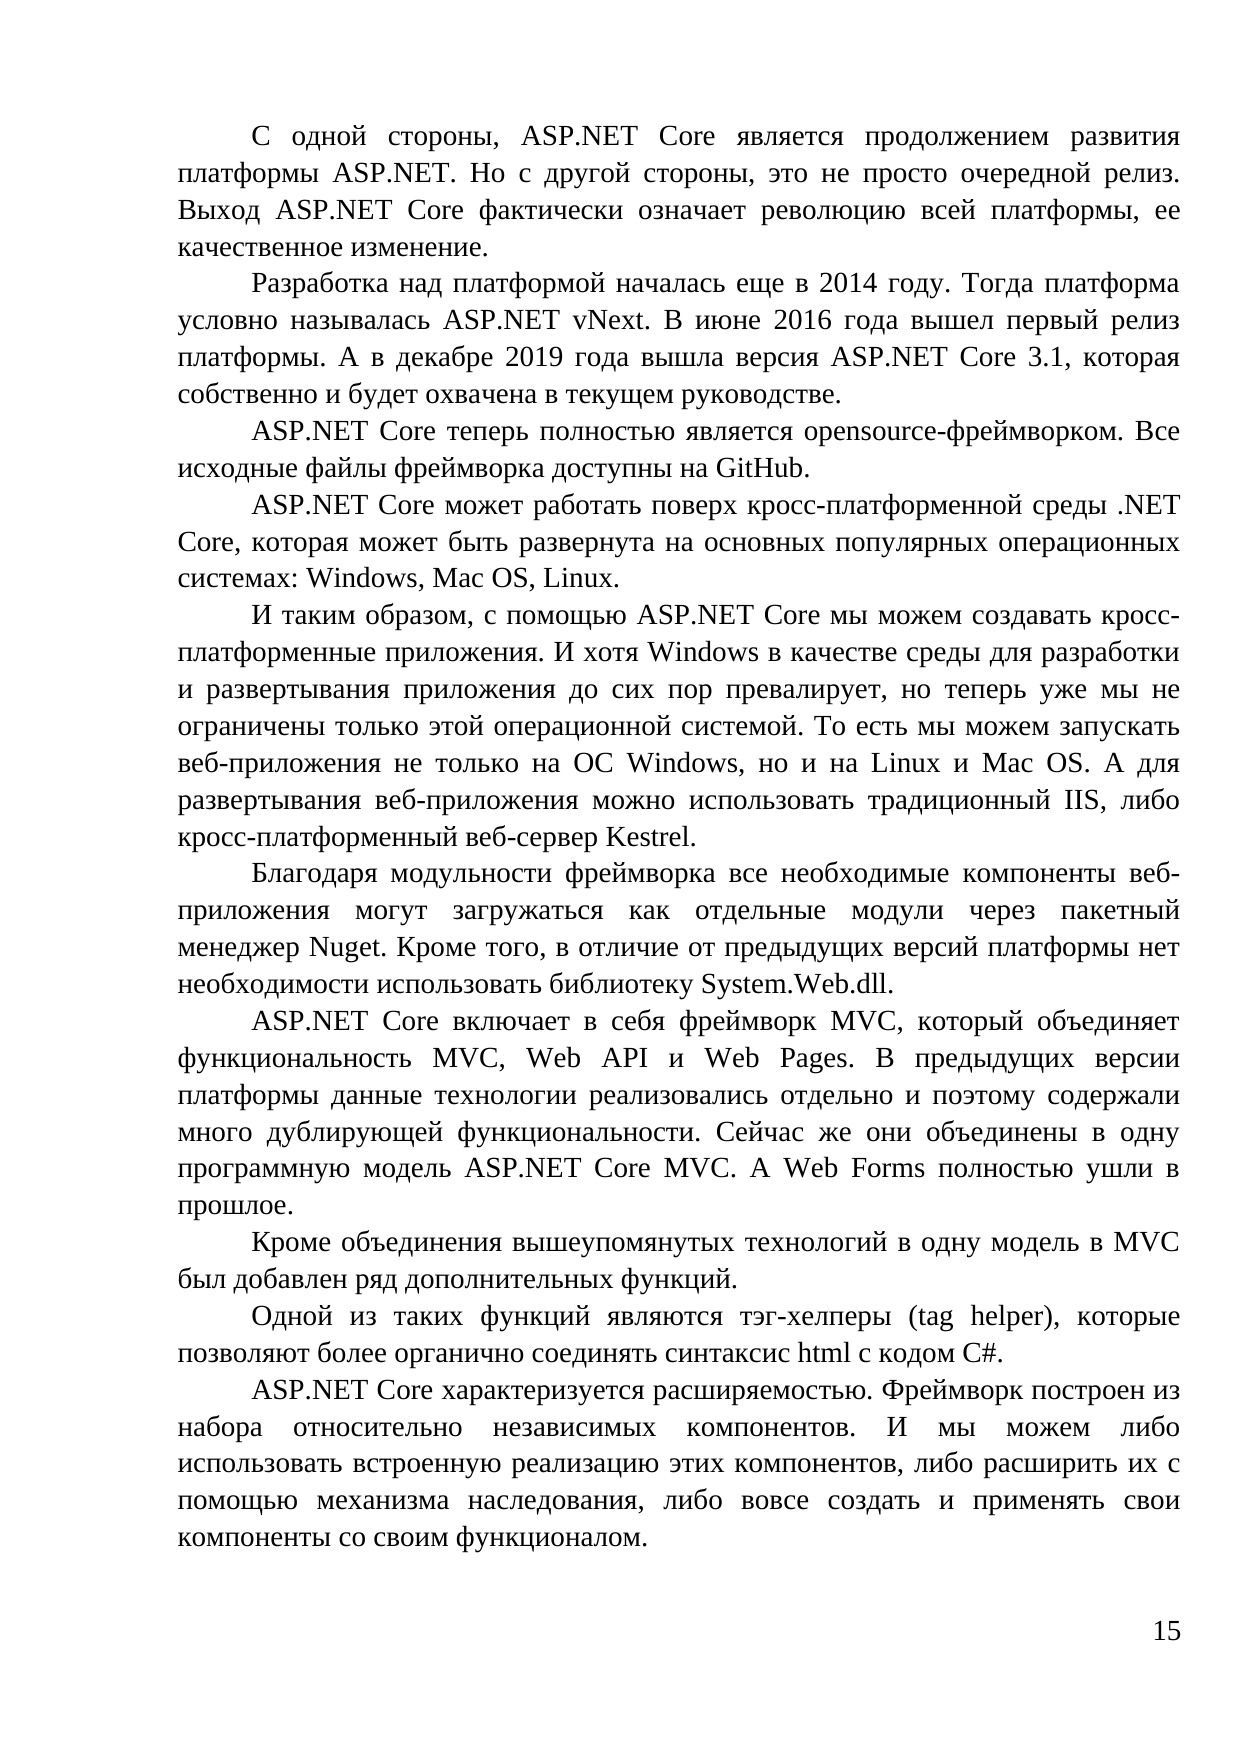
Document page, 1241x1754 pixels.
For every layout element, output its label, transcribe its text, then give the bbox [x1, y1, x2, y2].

text Одной из таких функций являются тэг-хелперы (tag helper), которые позволяют более органично соединять синтаксис html с кодом С#. [177, 1298, 1181, 1368]
text И таким образом, с помощью ASP.NET Core мы можем создавать кросс-платформенные приложения. И хотя Windows в качестве среды для разработки и развертывания приложения до сих пор превалирует, но теперь уже мы не ограничены только этой операционной системой. То есть мы можем запускать веб-приложения не только на ОС Windows, но и на Linux и Mac OS. А для развертывания веб-приложения можно использовать традиционный IIS, либо кросс-платформенный веб-сервер Kestrel. [177, 597, 1181, 852]
text ASP.NET Core теперь полностью является opensource-фреймворком. Все исходные файлы фреймворка доступны на GitHub. [177, 413, 1181, 483]
text Разработка над платформой началась еще в 2014 году. Тогда платформа условно называлась ASP.NET vNext. В июне 2016 года вышел первый релиз платформы. А в декабре 2019 года вышла версия ASP.NET Core 3.1, которая собственно и будет охвачена в текущем руководстве. [177, 266, 1181, 410]
text Кроме объединения вышеупомянутых технологий в одну модель в MVC был добавлен ряд дополнительных функций. [177, 1224, 1181, 1295]
text С одной стороны, ASP.NET Core является продолжением развития платформы ASP.NET. Но с другой стороны, это не просто очередной релиз. Выход ASP.NET Core фактически означает революцию всей платформы, ее качественное изменение. [177, 118, 1181, 262]
text ASP.NET Core может работать поверх кросс-платформенной среды .NET Core, которая может быть развернута на основных популярных операционных системах: Windows, Mac OS, Linux. [177, 487, 1181, 594]
text ASP.NET Core включает в себя фреймворк MVC, который объединяет функциональность MVC, Web API и Web Pages. В предыдущих версии платформы данные технологии реализовались отдельно и поэтому содержали много дублирующей функциональности. Сейчас же они объединены в одну программную модель ASP.NET Core MVC. А Web Forms полностью ушли в прошлое. [177, 1003, 1181, 1221]
text Благодаря модульности фреймворка все необходимые компоненты веб-приложения могут загружаться как отдельные модули через пакетный менеджер Nuget. Кроме того, в отличие от предыдущих версий платформы нет необходимости использовать библиотеку System.Web.dll. [177, 856, 1181, 1000]
text ASP.NET Core характеризуется расширяемостью. Фреймворк построен из набора относительно независимых компонентов. И мы можем либо использовать встроенную реализацию этих компонентов, либо расширить их с помощью механизма наследования, либо вовсе создать и применять свои компоненты со своим функционалом. [177, 1372, 1181, 1553]
